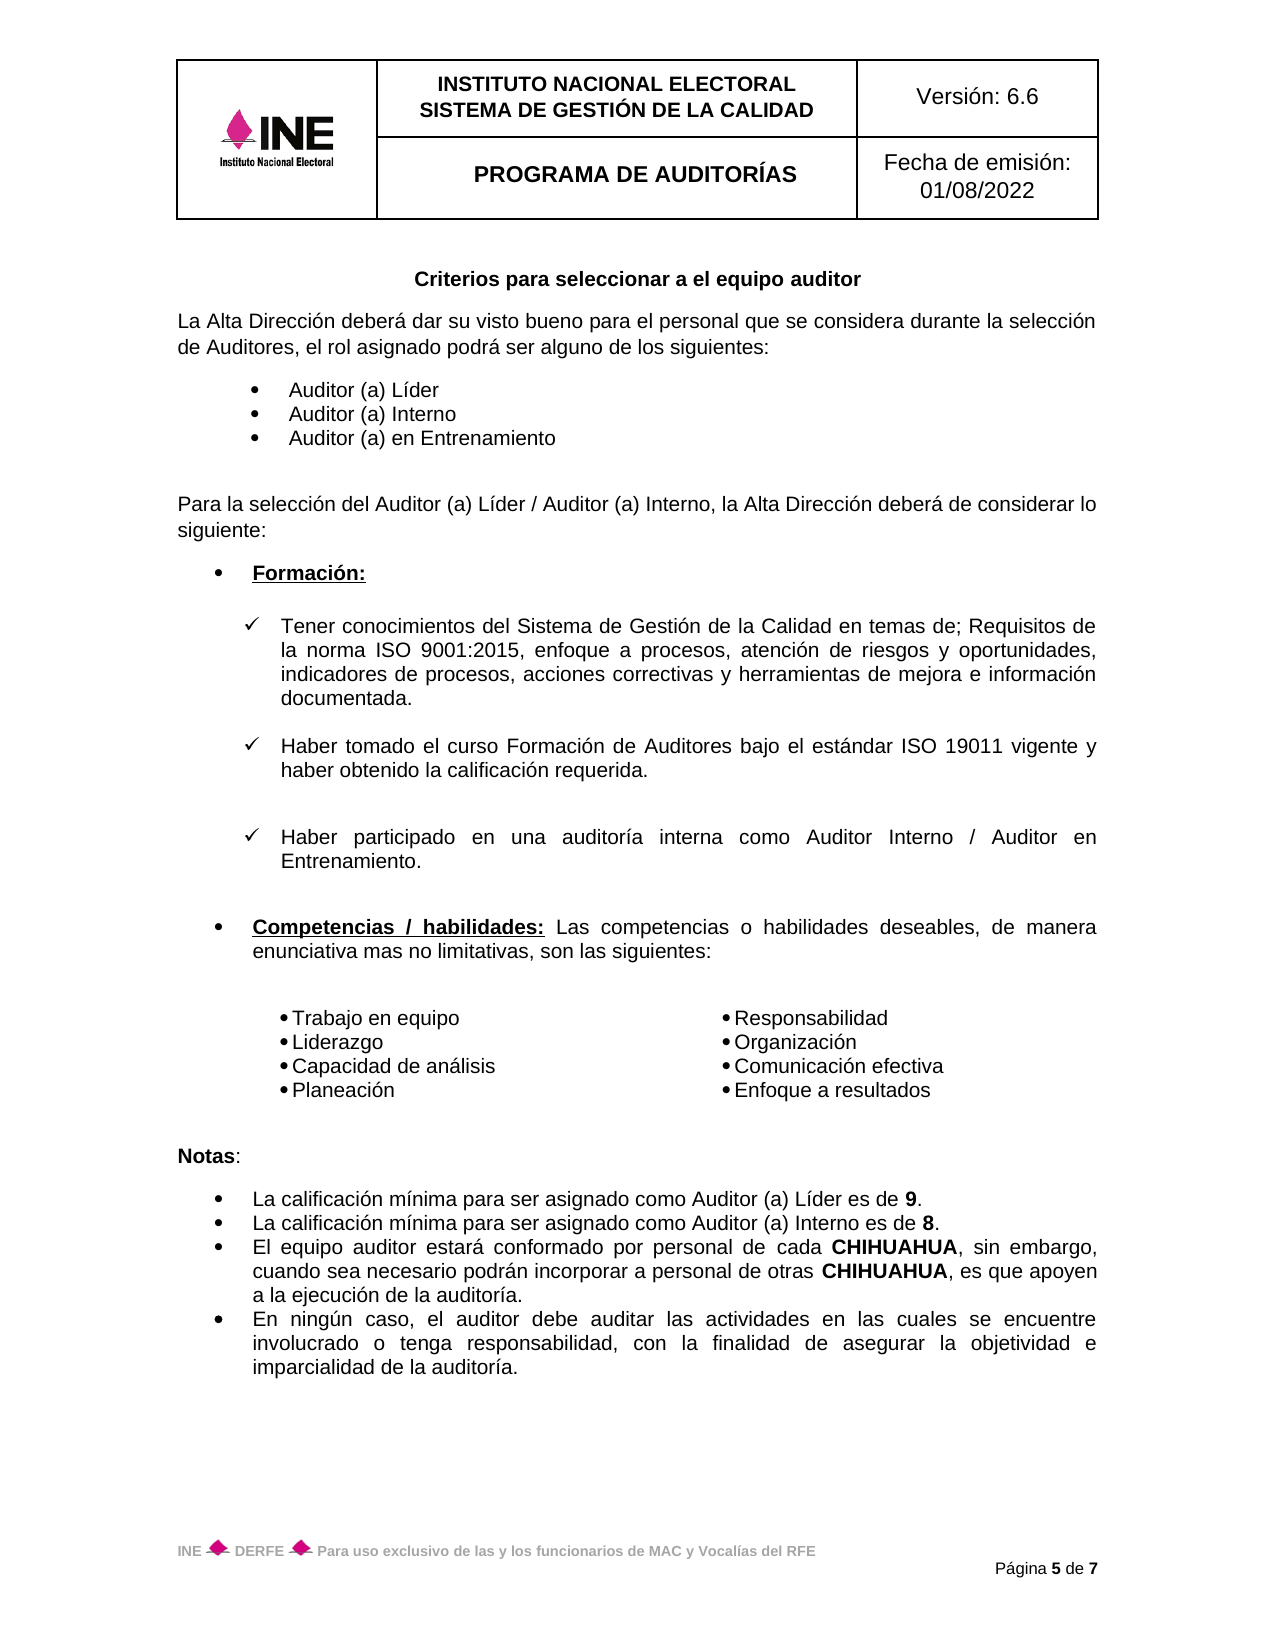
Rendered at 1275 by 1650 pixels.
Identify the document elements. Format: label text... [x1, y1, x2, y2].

text Para la selección del Auditor (a) Líder / Auditor (a) Interno, la Alta Dirección deberá de considerar lo siguiente: [177, 492, 1098, 542]
text Criterios para seleccionar a el equipo auditor [177, 267, 1098, 291]
list La calificación mínima para ser asignado como Auditor (a) Interno es de 8. [215, 1211, 1098, 1235]
table_cell Comunicación efectiva [723, 1054, 1097, 1078]
picture [288, 1539, 313, 1556]
list Auditor (a) Líder [251, 377, 1098, 402]
table_cell Organización [723, 1030, 1097, 1054]
list Competencias / habilidades: Las competencias o habilidades deseables, de manera enunciativa mas no limitativas, son las siguientes: [215, 915, 1098, 963]
list Auditor (a) en Entrenamiento [251, 426, 1098, 450]
list Auditor (a) Interno [251, 402, 1098, 426]
picture [205, 1539, 231, 1556]
list Haber participado en una auditoría interna como Auditor Interno / Auditor en Entrenamiento. [243, 824, 1098, 873]
table_cell Planeación [281, 1078, 723, 1102]
list El equipo auditor estará conformado por personal de cada CHIHUAHUA, sin embargo, cuando sea necesario podrán incorporar a personal de otras CHIHUAHUA, es que apoyen a la ejecución de la auditoría. [215, 1235, 1098, 1307]
table_header Trabajo en equipo [281, 1006, 723, 1030]
text Notas: [177, 1144, 1098, 1168]
list Formación: [215, 561, 1098, 584]
table_cell Enfoque a resultados [723, 1078, 1097, 1102]
table_cell Liderazgo [281, 1030, 723, 1054]
table_header Responsabilidad [723, 1006, 1097, 1030]
list La calificación mínima para ser asignado como Auditor (a) Líder es de 9. [215, 1187, 1098, 1211]
table_cell Capacidad de análisis [281, 1054, 723, 1078]
list En ningún caso, el auditor debe auditar las actividades en las cuales se encuentre involucrado o tenga responsabilidad, con la finalidad de asegurar la objetividad e imparcialidad de la auditoría. [215, 1307, 1098, 1379]
picture [187, 84, 366, 191]
list Haber tomado el curso Formación de Auditores bajo el estándar ISO 19011 vigente y haber obtenido la calificación requerida. [243, 734, 1098, 782]
text La Alta Dirección deberá dar su visto bueno para el personal que se considera durante la selección de Auditores, el rol asignado podrá ser alguno de los siguientes: [177, 309, 1098, 359]
list Tener conocimientos del Sistema de Gestión de la Calidad en temas de; Requisitos de la norma ISO 9001:2015, enfoque a procesos, atención de riesgos y oportunidades, indicadores de procesos, acciones correctivas y herramientas de mejora e información documentada. [243, 614, 1098, 710]
